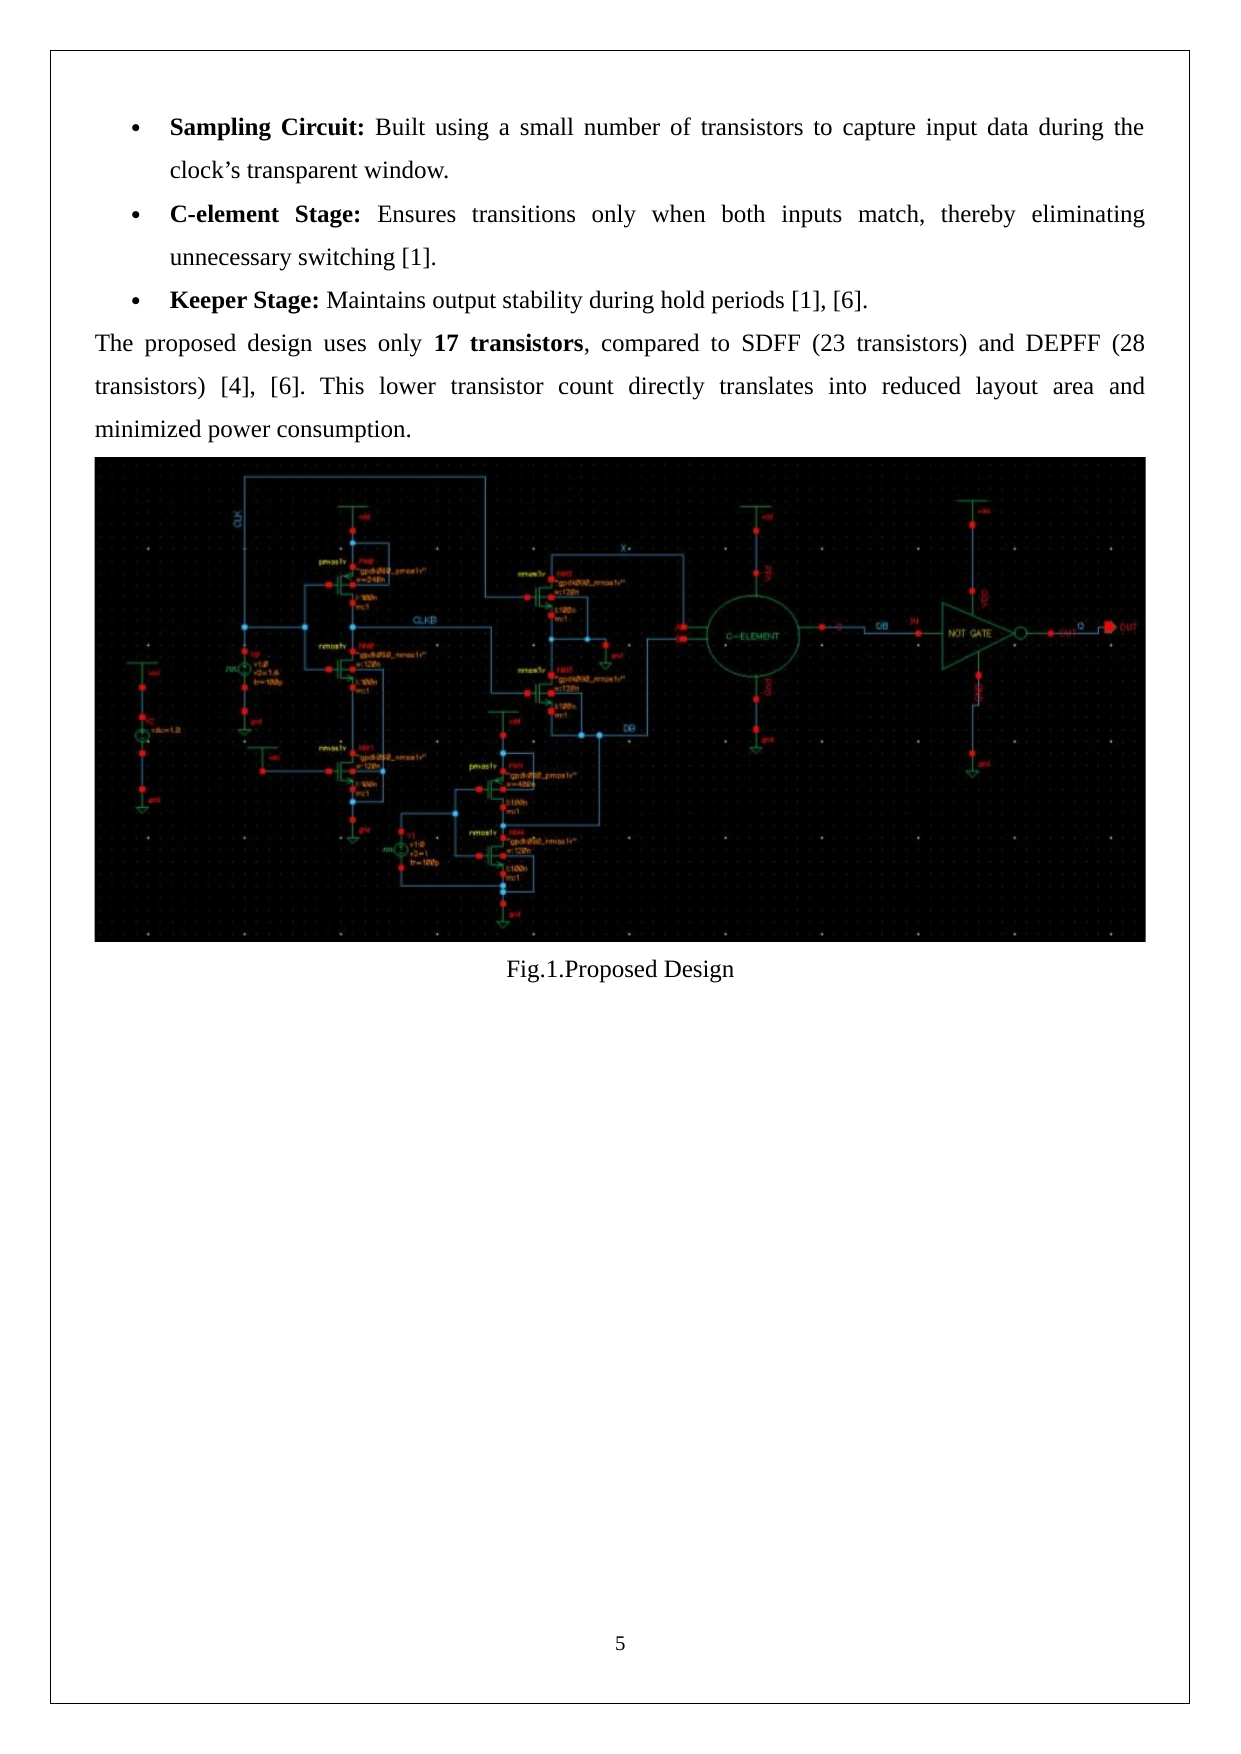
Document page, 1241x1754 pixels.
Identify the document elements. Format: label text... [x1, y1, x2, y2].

list C-element Stage: Ensures transitions only when both inputs match, thereby eliminating unnecessary switching [1]. [132, 199, 1146, 271]
list Sampling Circuit: Built using a small number of transistors to capture input data during the clock’s transparent window. [132, 112, 1146, 184]
picture [94, 457, 1146, 942]
text Fig.1.Proposed Design [94, 954, 1146, 983]
list Keeper Stage: Maintains output stability during hold periods [1], [6]. [132, 285, 1146, 314]
text The proposed design uses only 17 transistors, compared to SDFF (23 transistors) and DEPFF (28 transistors) [4], [6]. This lower transistor count directly translates into reduced layout area and minimized power consumption. [94, 328, 1146, 443]
